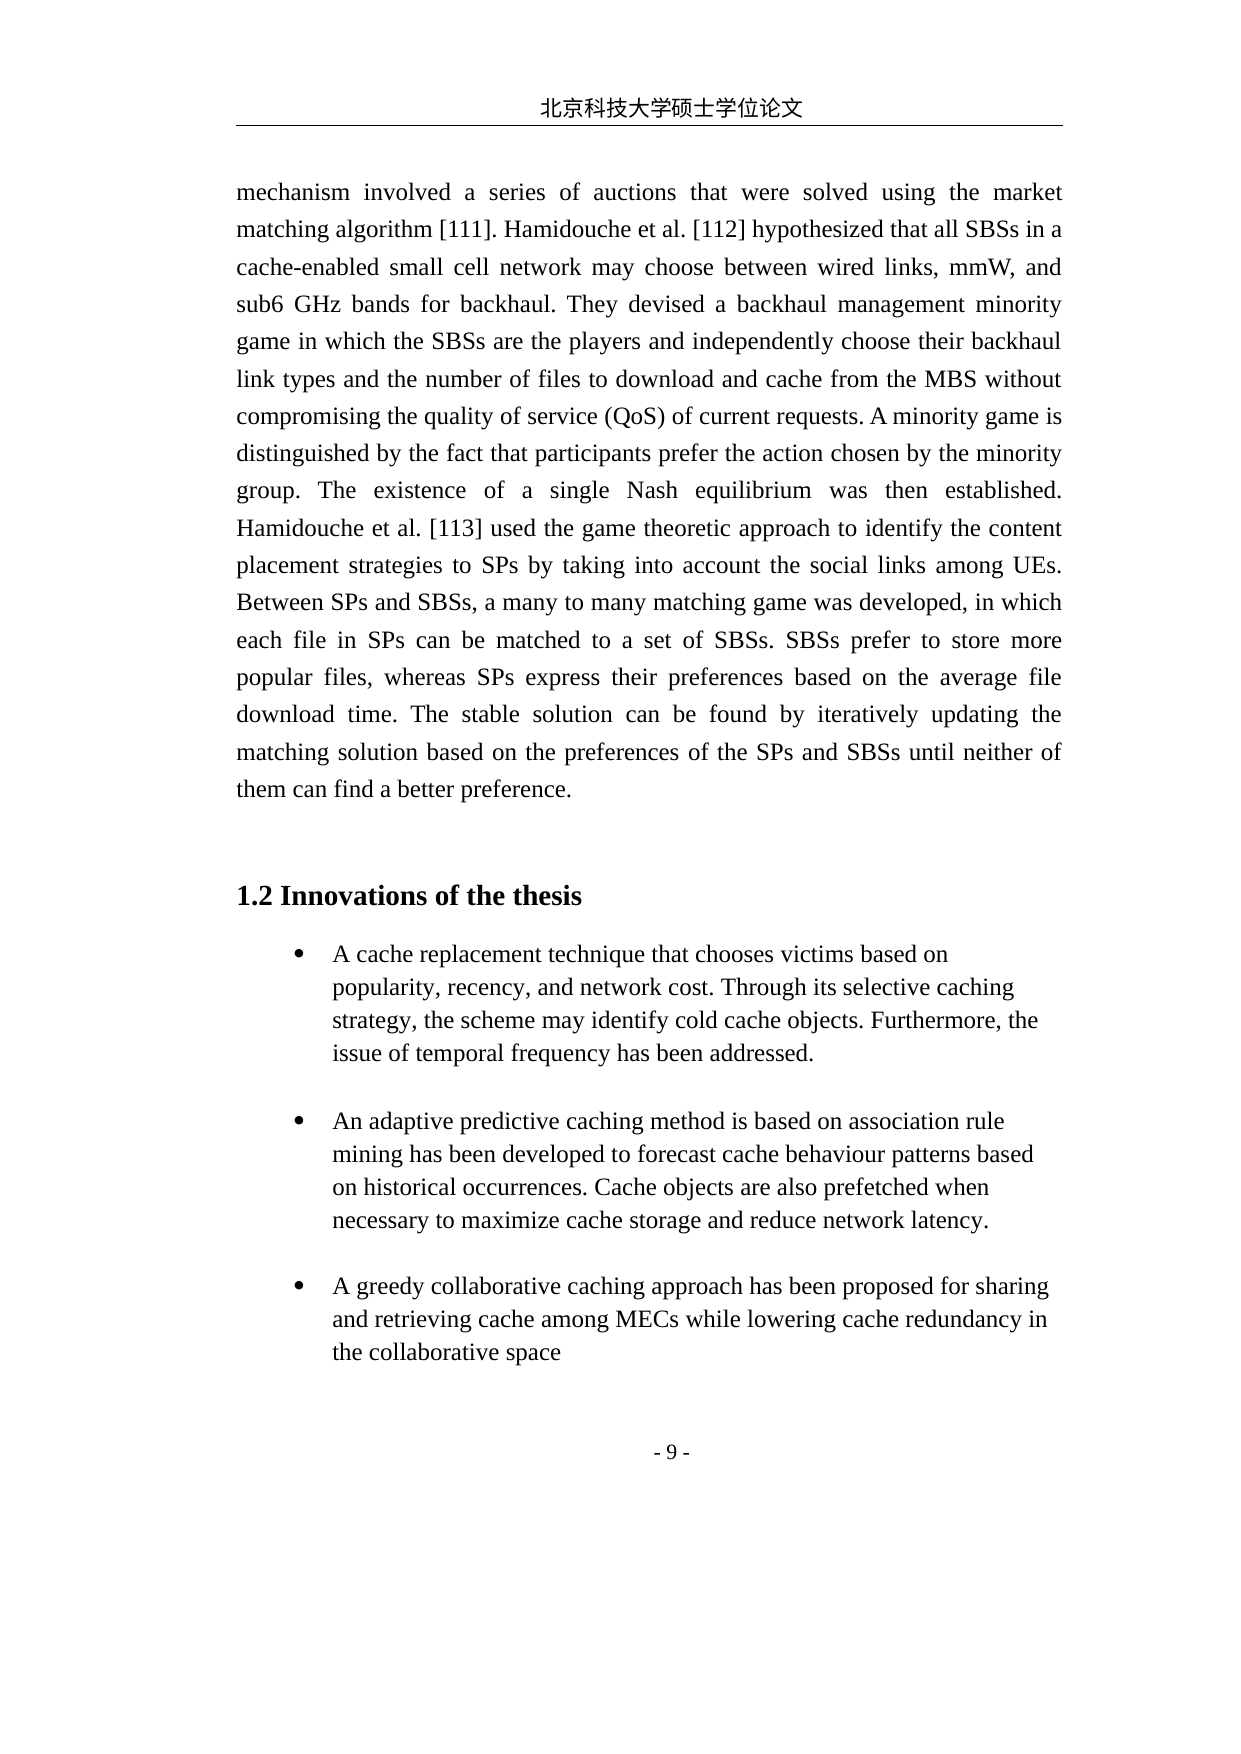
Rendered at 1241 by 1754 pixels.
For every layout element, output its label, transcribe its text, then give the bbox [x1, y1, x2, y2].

list An adaptive predictive caching method is based on association rule mining has been developed to forecast cache behaviour patterns based on historical occurrences. Cache objects are also prefetched when necessary to maximize cache storage and reduce network latency. [294, 1106, 1063, 1233]
list Innovations of the thesis [236, 878, 1063, 912]
list A cache replacement technique that chooses victims based on popularity, recency, and network cost. Through its selective caching strategy, the scheme may identify cold cache objects. Furthermore, the issue of temporal frequency has been addressed. [294, 939, 1063, 1066]
list A greedy collaborative caching approach has been proposed for sharing and retrieving cache among MECs while lowering cache redundancy in the collaborative space [294, 1271, 1063, 1366]
